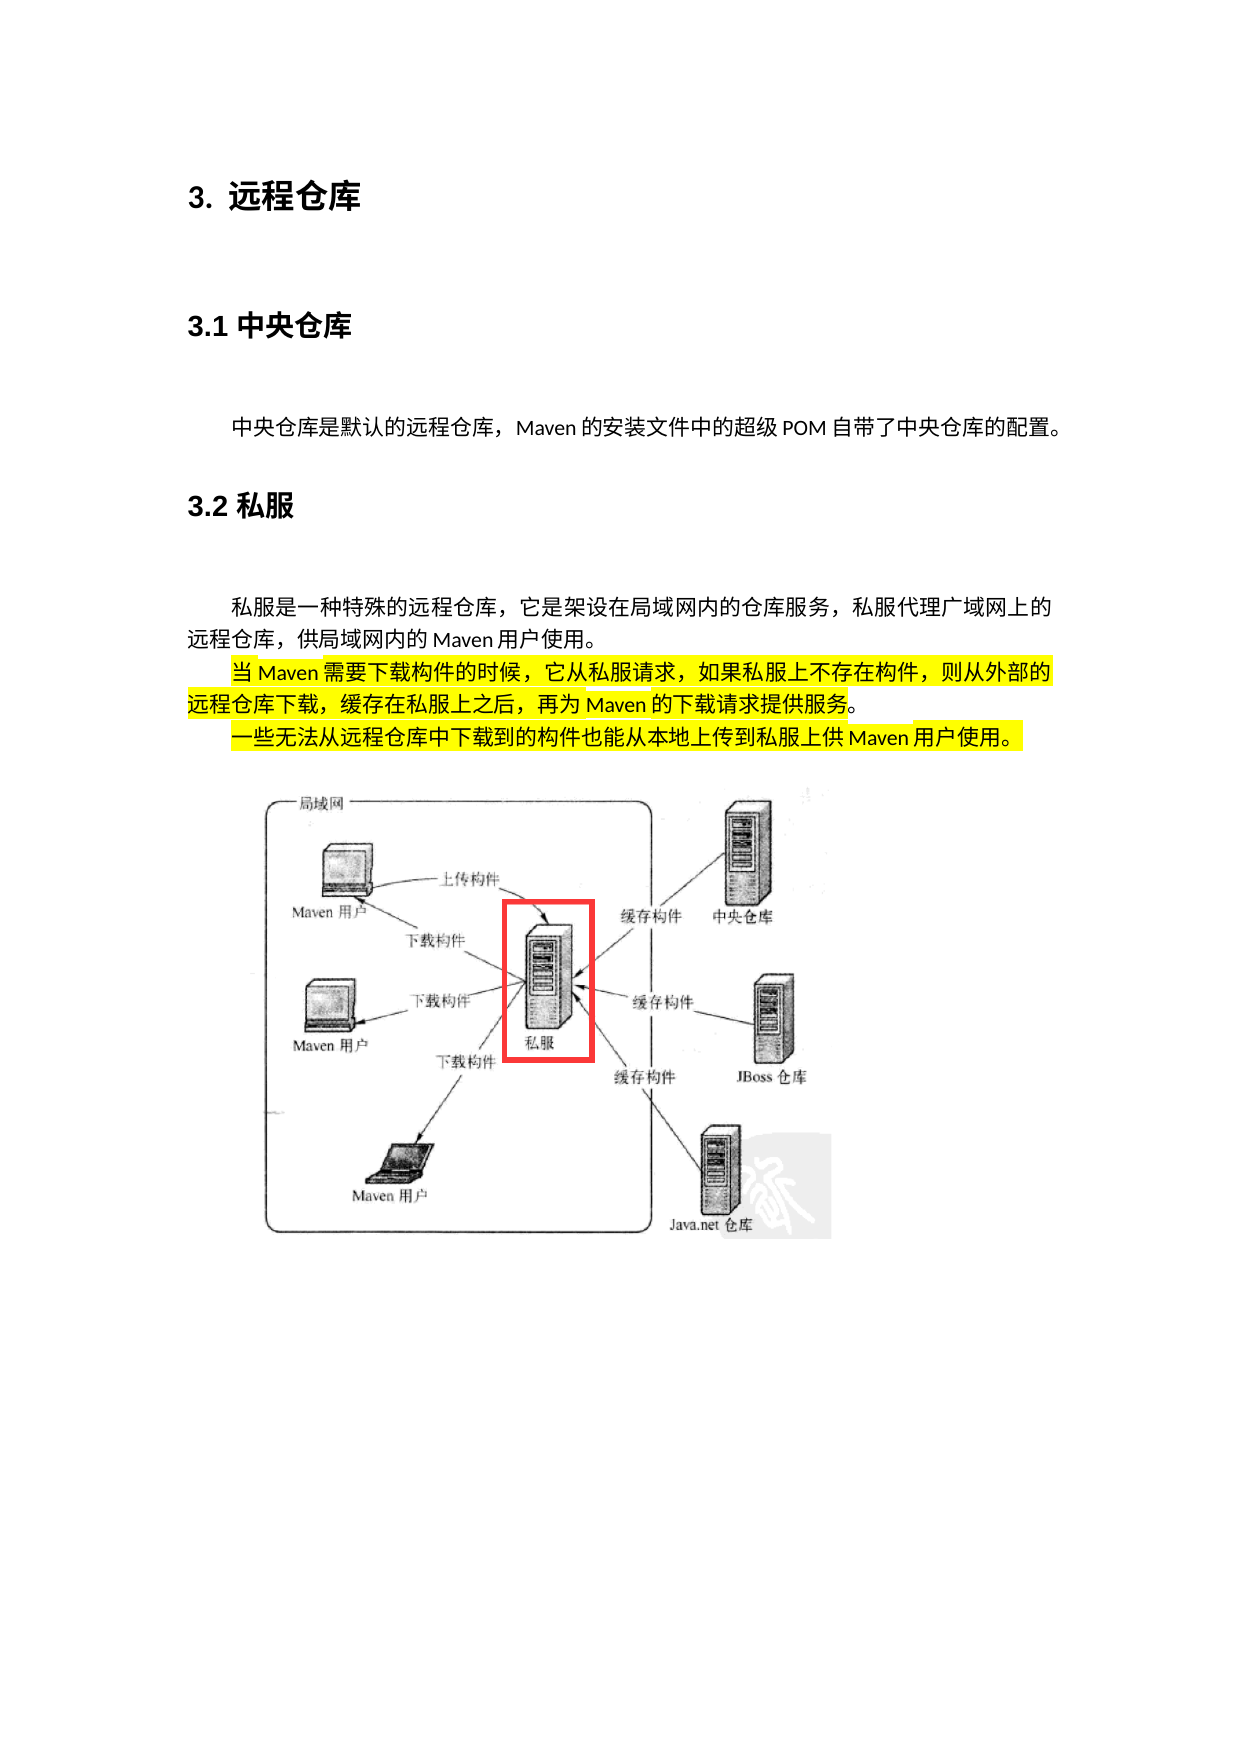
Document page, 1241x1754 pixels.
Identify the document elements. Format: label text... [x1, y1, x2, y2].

subtitle 3.2 私服 [187, 471, 1053, 536]
text 当Maven需要下载构件的时候，它从私服请求，如果私服上不存在构件，则从外部的远程仓库下载，缓存在私服上之后，再为Maven的下载请求提供服务。 [187, 654, 1053, 719]
text 中央仓库是默认的远程仓库，Maven的安装文件中的超级POM自带了中央仓库的配置。 [187, 409, 1053, 442]
subtitle 远程仓库 [187, 162, 1053, 227]
text 私服是一种特殊的远程仓库，它是架设在局域网内的仓库服务，私服代理广域网上的远程仓库，供局域网内的Maven用户使用。 [187, 589, 1053, 654]
subtitle 3.1 中央仓库 [187, 291, 1053, 356]
text 一些无法从远程仓库中下载到的构件也能从本地上传到私服上供Maven用户使用。 [187, 719, 1053, 752]
picture [246, 784, 832, 1239]
